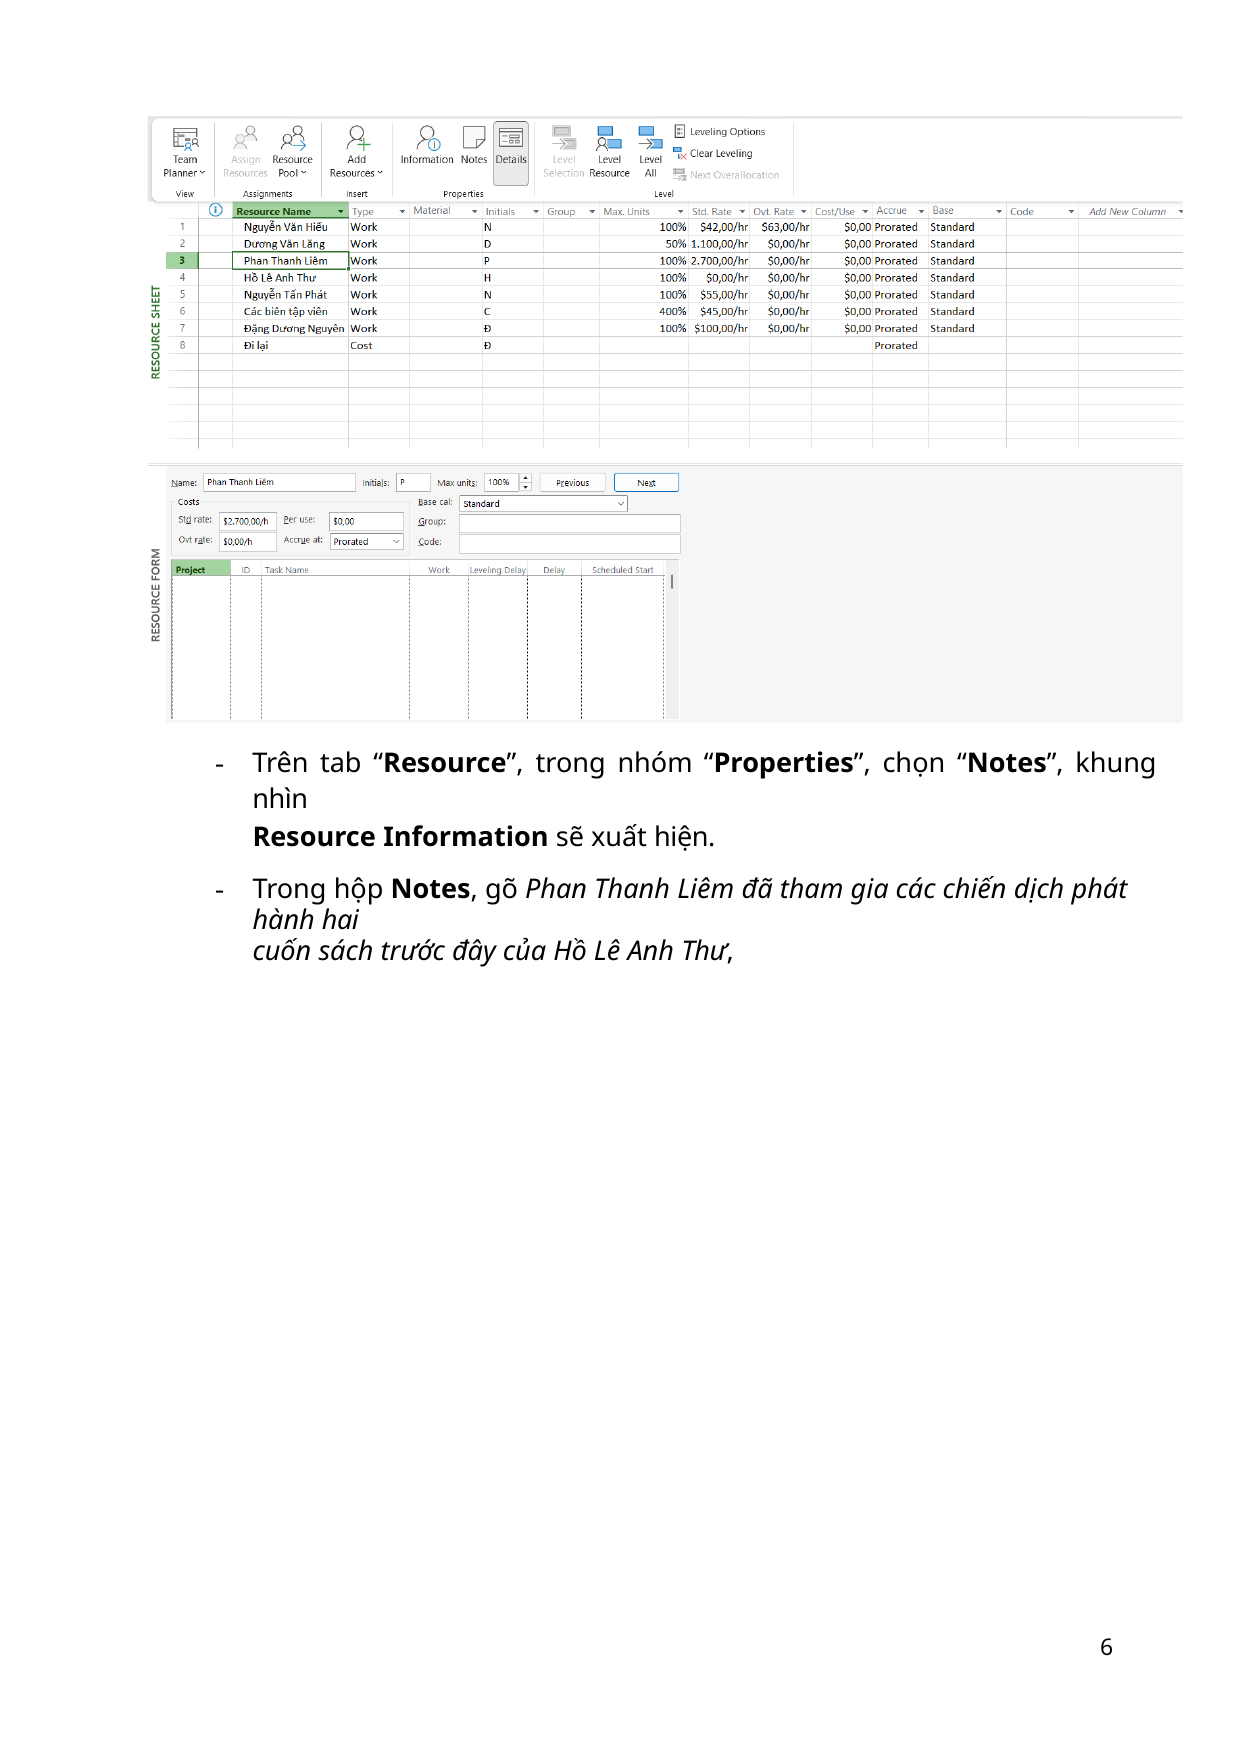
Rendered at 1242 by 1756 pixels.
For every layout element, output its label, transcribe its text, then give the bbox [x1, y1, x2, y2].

picture [147, 116, 1183, 723]
text cuốn sách trước đây của Hồ Lê Anh Thư, [252, 936, 1183, 967]
list Trong hộp Notes, gõ Phan Thanh Liêm đã tham gia các chiến dịch phát hành hai [215, 874, 1183, 936]
text Resource Information sẽ xuất hiện. [252, 817, 1183, 854]
list Trên tab “Resource”, trong nhóm “Properties”, chọn “Notes”, khung nhìn [215, 743, 1183, 817]
